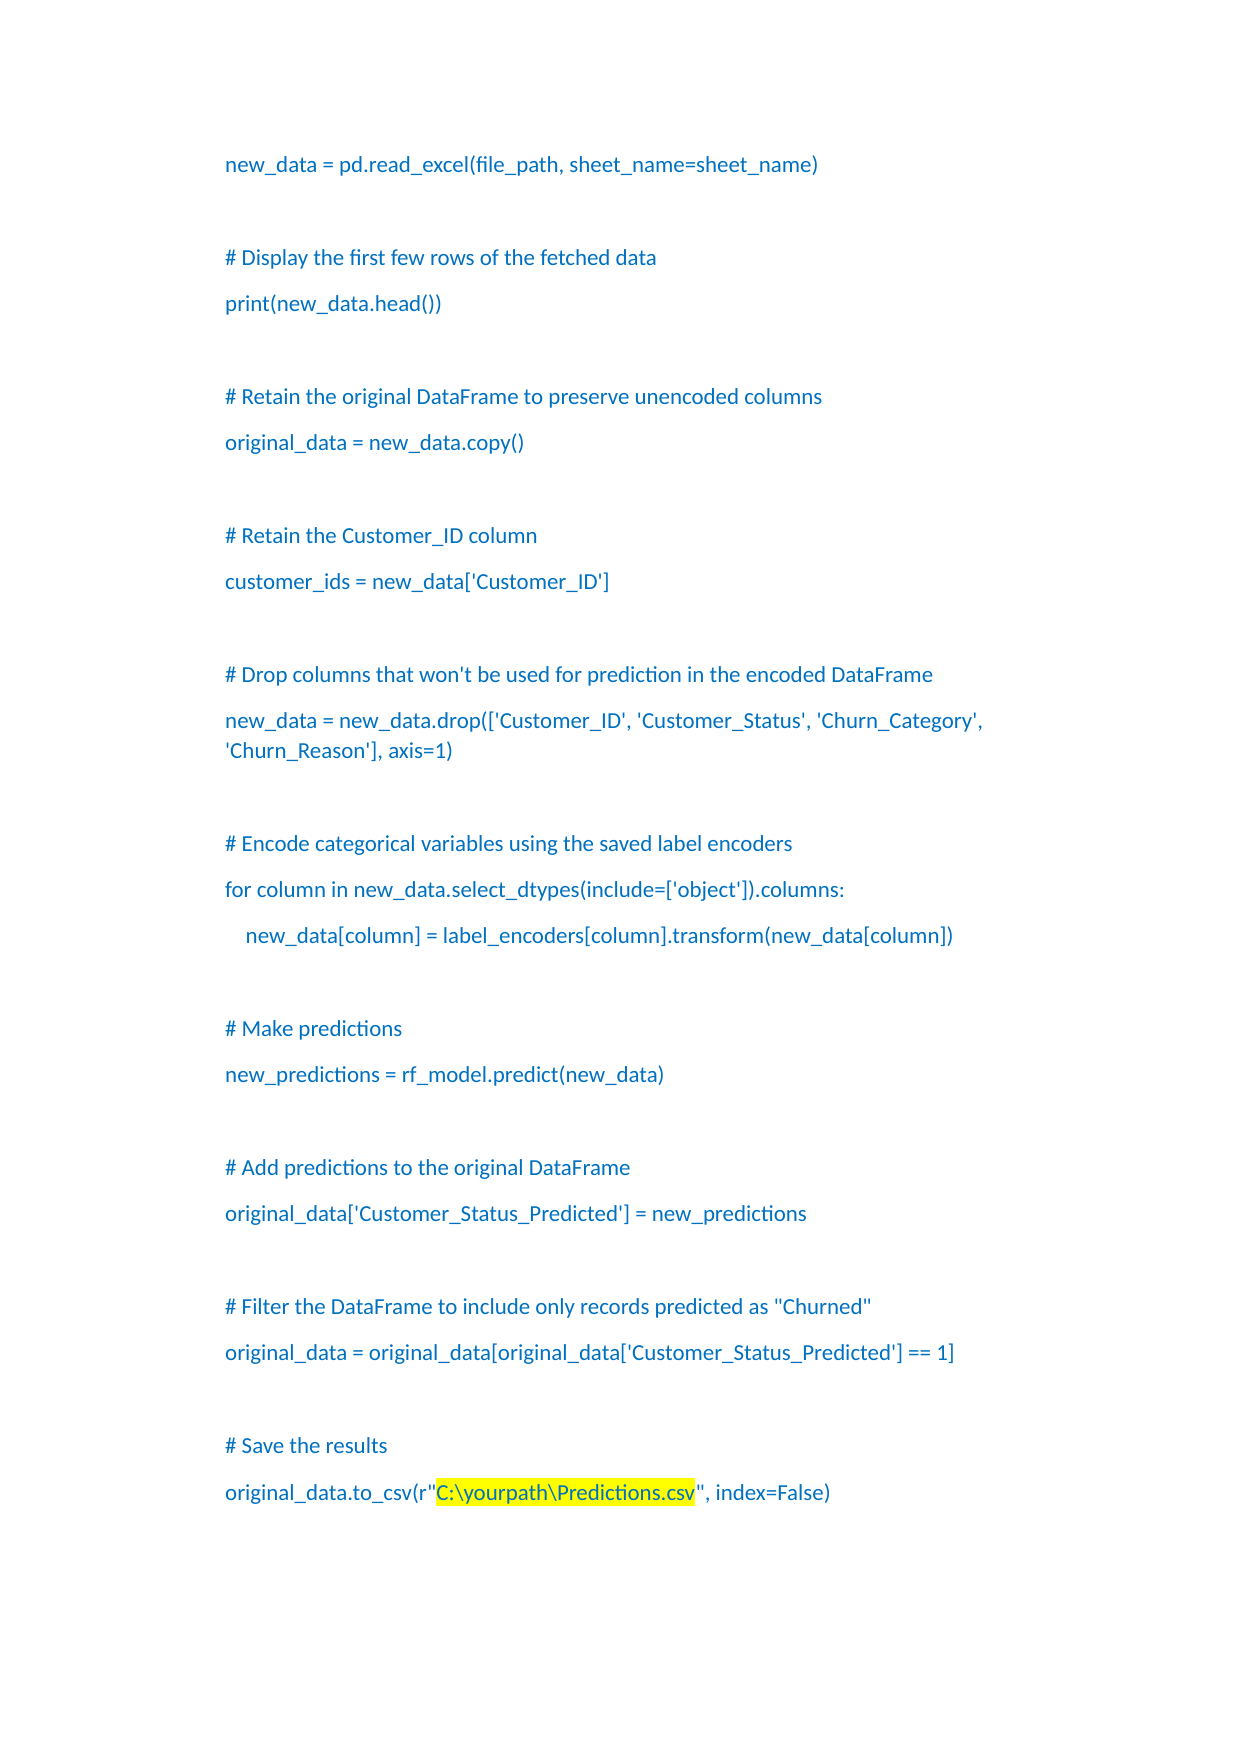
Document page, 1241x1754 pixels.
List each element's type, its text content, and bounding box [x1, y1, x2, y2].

text print(new_data.head()) [225, 289, 1090, 317]
text original_data.to_csv(r"C:\yourpath\Predictions.csv", index=False) [225, 1478, 436, 1506]
text # Drop columns that won't be used for prediction in the encoded DataFrame [225, 660, 1090, 688]
text # Filter the DataFrame to include only records predicted as "Churned" [225, 1292, 1090, 1320]
text new_data = pd.read_excel(file_path, sheet_name=sheet_name) [225, 150, 1090, 178]
text new_data = new_data.drop(['Customer_ID', 'Customer_Status', 'Churn_Category', 'Churn_Reason'], axis=1) [225, 706, 1090, 764]
text original_data = original_data[original_data['Customer_Status_Predicted'] == 1] [225, 1338, 1090, 1367]
text original_data = new_data.copy() [225, 428, 1090, 456]
text # Encode categorical variables using the saved label encoders [225, 829, 1090, 857]
text # Add predictions to the original DataFrame [225, 1153, 1090, 1181]
text # Make predictions [225, 1014, 1090, 1042]
text for column in new_data.select_dtypes(include=['object']).columns: [225, 875, 1090, 903]
text new_predictions = rf_model.predict(new_data) [225, 1060, 1090, 1088]
text customer_ids = new_data['Customer_ID'] [225, 567, 1090, 595]
text # Retain the Customer_ID column [225, 521, 1090, 549]
text original_data['Customer_Status_Predicted'] = new_predictions [225, 1199, 1090, 1227]
text # Display the first few rows of the fetched data [225, 243, 1090, 271]
text new_data[column] = label_encoders[column].transform(new_data[column]) [225, 921, 1090, 949]
text # Save the results [225, 1431, 1090, 1459]
text original_data.to_csv(r"C:\yourpath\Predictions.csv", index=False) [695, 1478, 1090, 1506]
text # Retain the original DataFrame to preserve unencoded columns [225, 382, 1090, 410]
